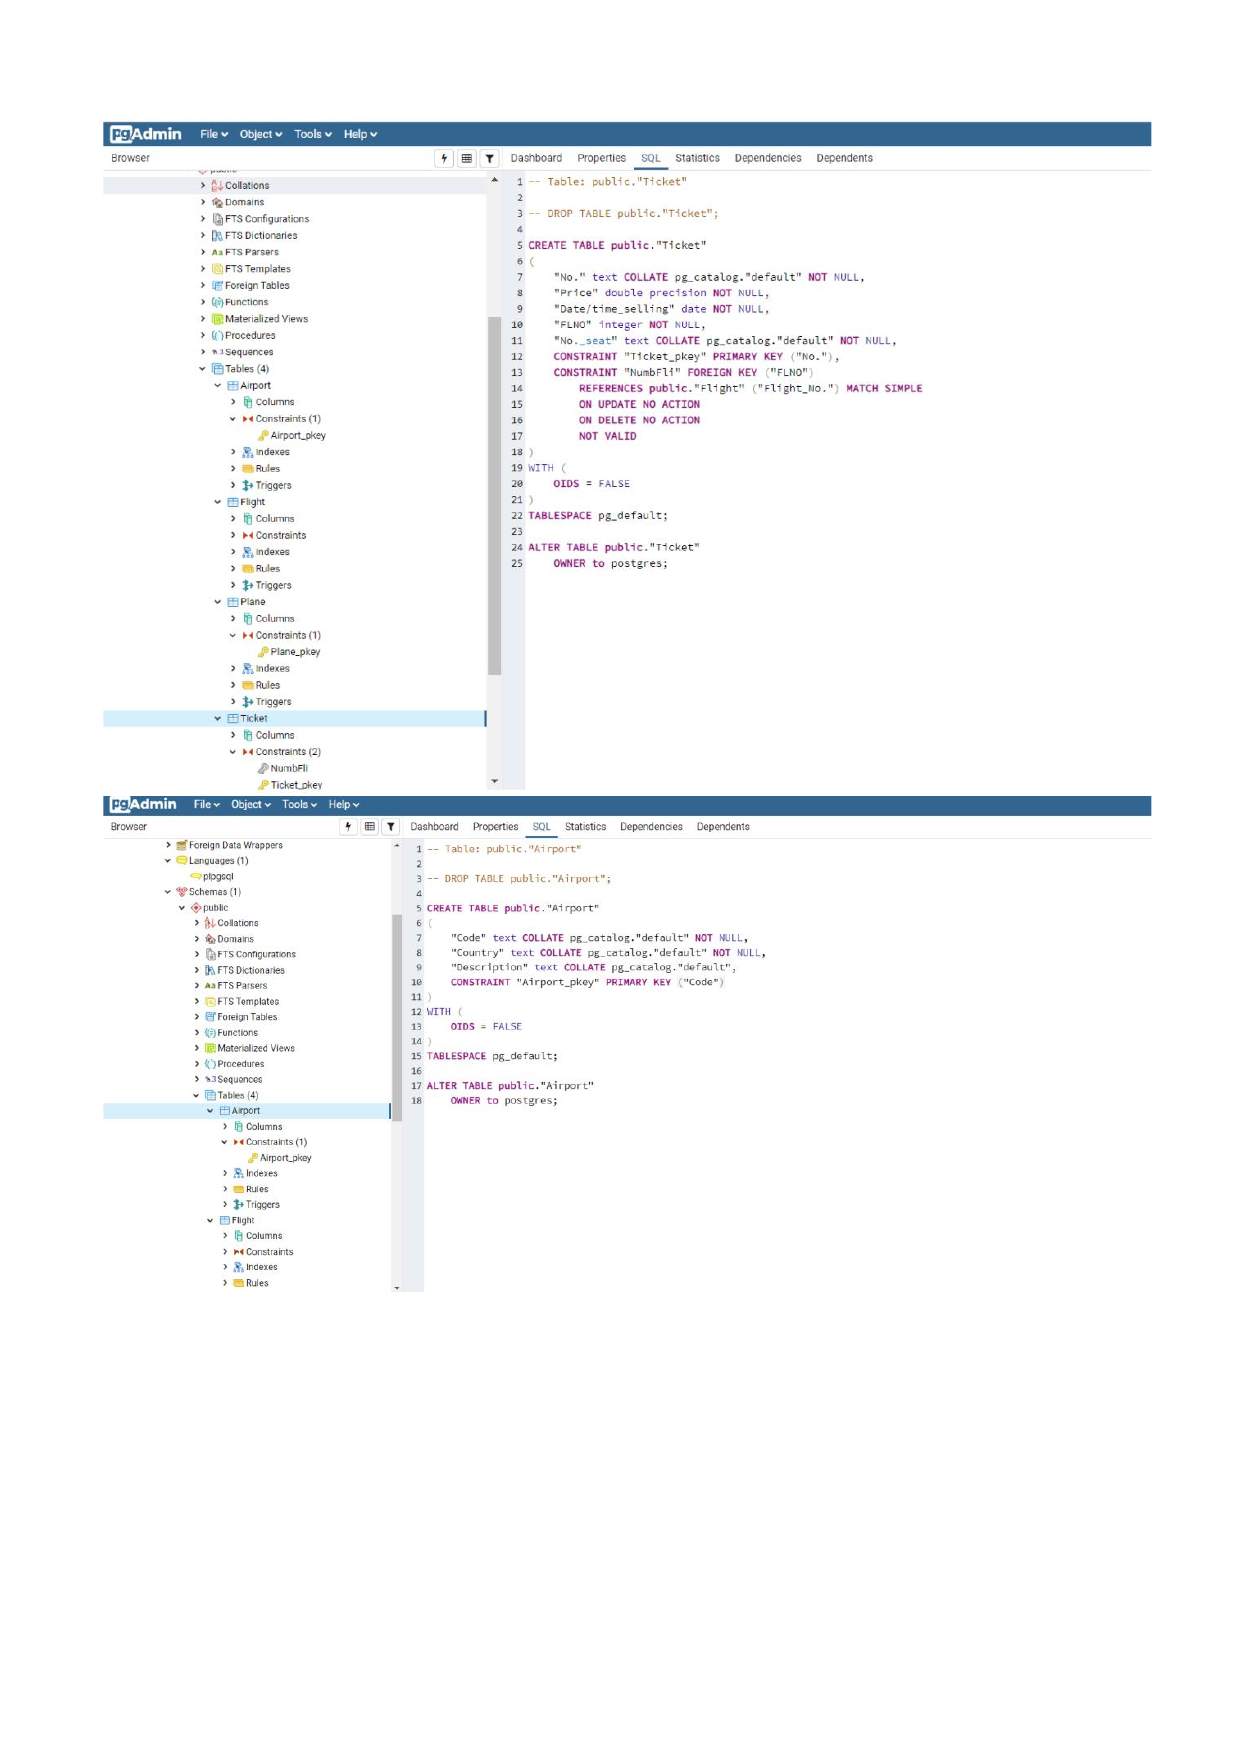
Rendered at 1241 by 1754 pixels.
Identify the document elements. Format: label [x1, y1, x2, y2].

picture [103, 118, 1152, 794]
picture [103, 796, 1152, 1292]
